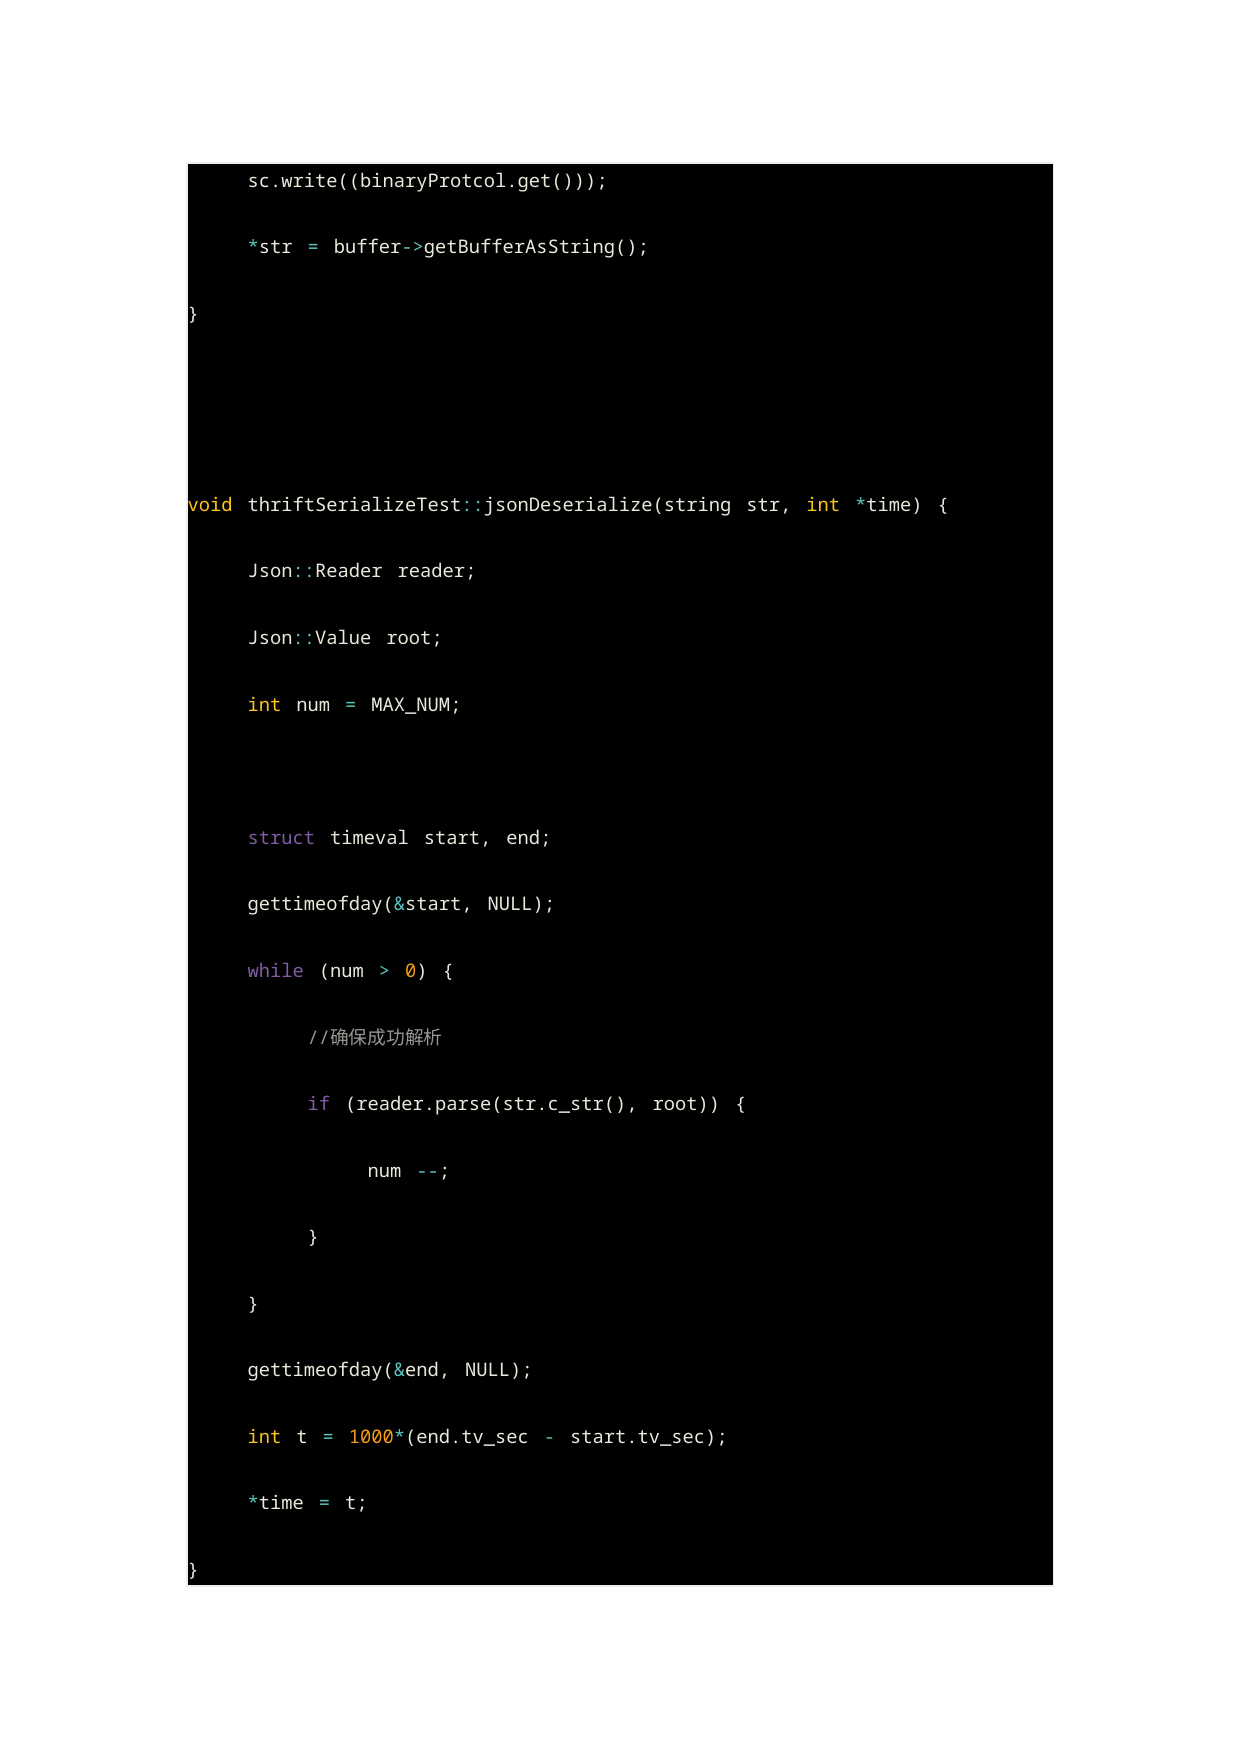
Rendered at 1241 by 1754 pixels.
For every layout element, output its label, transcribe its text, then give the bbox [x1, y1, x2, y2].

text *str = buffer->getBufferAsString(); [188, 228, 1053, 263]
text Json::Value root; [188, 619, 1053, 653]
text *time = t; [188, 1485, 1053, 1519]
text } [188, 1551, 1053, 1585]
text Json::Reader reader; [188, 553, 1053, 587]
text struct timeval start, end; [188, 819, 1053, 853]
text if (reader.parse(str.c_str(), root)) { [188, 1085, 1053, 1119]
text sc.write((binaryProtcol.get())); [188, 164, 1053, 196]
text } [188, 1285, 1053, 1319]
text num --; [188, 1152, 1053, 1186]
text gettimeofday(&end, NULL); [188, 1352, 1053, 1386]
text } [188, 1218, 1053, 1252]
text while (num > 0) { [188, 952, 1053, 986]
text void thriftSerializeTest::jsonDeserialize(string str, int *time) { [188, 486, 1053, 520]
text //确保成功解析 [188, 1019, 1053, 1053]
text gettimeofday(&start, NULL); [188, 886, 1053, 920]
text int t = 1000*(end.tv_sec - start.tv_sec); [188, 1418, 1053, 1452]
text int num = MAX_NUM; [188, 686, 1053, 720]
text } [188, 295, 1053, 329]
